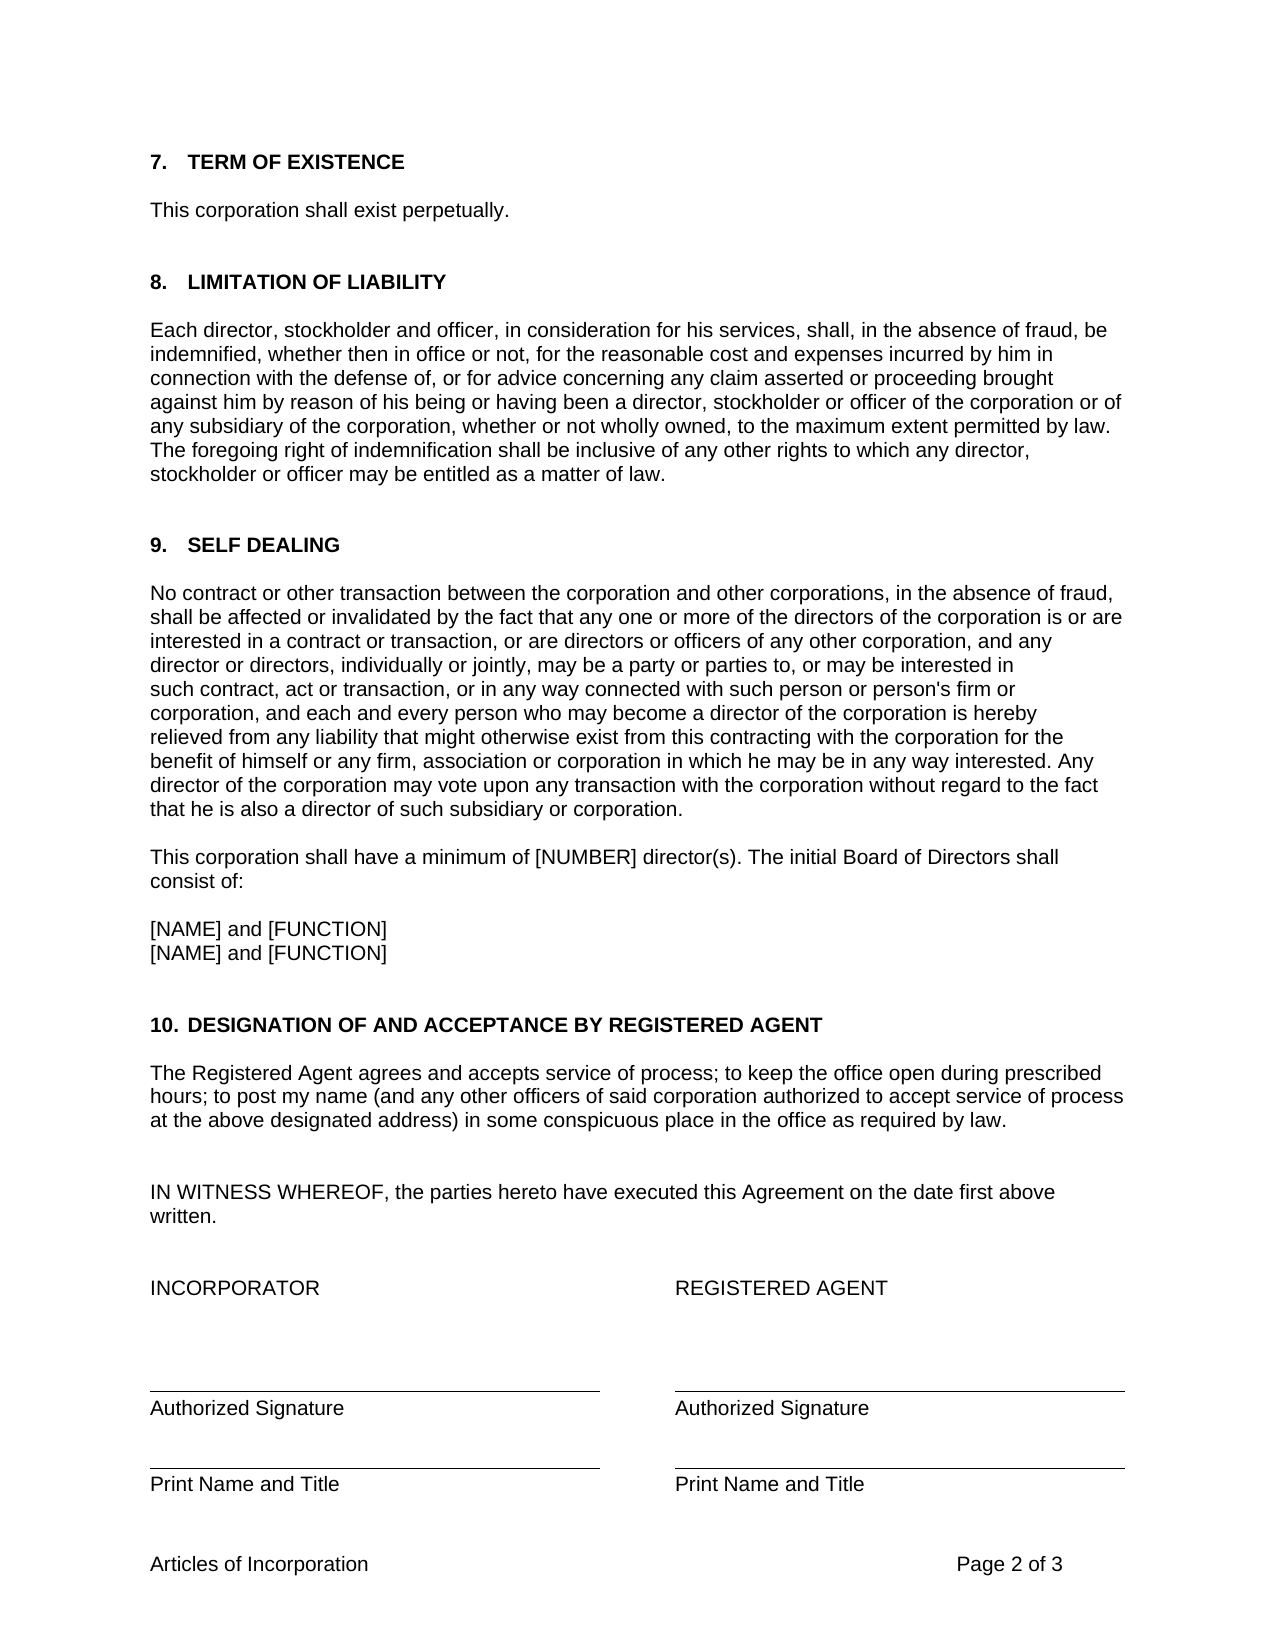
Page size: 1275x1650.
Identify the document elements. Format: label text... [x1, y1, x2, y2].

list TERM OF EXISTENCE [150, 150, 1125, 174]
text This corporation shall exist perpetually. [150, 198, 1125, 222]
text The Registered Agent agrees and accepts service of process; to keep the office open during prescribed hours; to post my name (and any other officers of said corporation authorized to accept service of process at the above designated address) in some conspicuous place in the office as required by law. [150, 1060, 1125, 1132]
text that he is also a director of such subsidiary or corporation. [150, 797, 1125, 821]
text INCORPORATOR REGISTERED AGENT [150, 1276, 1125, 1300]
text [NAME] and [FUNCTION] [150, 917, 1125, 941]
text Authorized Signature Authorized Signature [150, 1396, 1125, 1419]
list DESIGNATION OF AND ACCEPTANCE BY REGISTERED AGENT [150, 1012, 1125, 1036]
list SELF DEALING [150, 533, 1125, 557]
text Each director, stockholder and officer, in consideration for his services, shall, in the absence of fraud, be indemnified, whether then in office or not, for the reasonable cost and expenses incurred by him in connection with the defense of, or for advice concerning any claim asserted or proceeding brought [150, 318, 1125, 389]
text [NAME] and [FUNCTION] [150, 941, 1125, 964]
text IN WITNESS WHEREOF, the parties hereto have executed this Agreement on the date first above written. [150, 1180, 1125, 1228]
text This corporation shall have a minimum of [NUMBER] director(s). The initial Board of Directors shall consist of: [150, 845, 1125, 893]
text relieved from any liability that might otherwise exist from this contracting with the corporation for the benefit of himself or any firm, association or corporation in which he may be in any way interested. Any director of the corporation may vote upon any transaction with the corporation without regard to the fact [150, 725, 1125, 797]
text such contract, act or transaction, or in any way connected with such person or person's firm or corporation, and each and every person who may become a director of the corporation is hereby [150, 677, 1125, 725]
text No contract or other transaction between the corporation and other corporations, in the absence of fraud, shall be affected or invalidated by the fact that any one or more of the directors of the corporation is or are interested in a contract or transaction, or are directors or officers of any other corporation, and any director or directors, individually or jointly, may be a party or parties to, or may be interested in [150, 581, 1125, 677]
text stockholder or officer may be entitled as a matter of law. [150, 461, 1125, 485]
text against him by reason of his being or having been a director, stockholder or officer of the corporation or of any subsidiary of the corporation, whether or not wholly owned, to the maximum extent permitted by law. The foregoing right of indemnification shall be inclusive of any other rights to which any director, [150, 389, 1125, 461]
list LIMITATION OF LIABILITY [150, 270, 1125, 294]
text Print Name and Title Print Name and Title [150, 1472, 1125, 1496]
